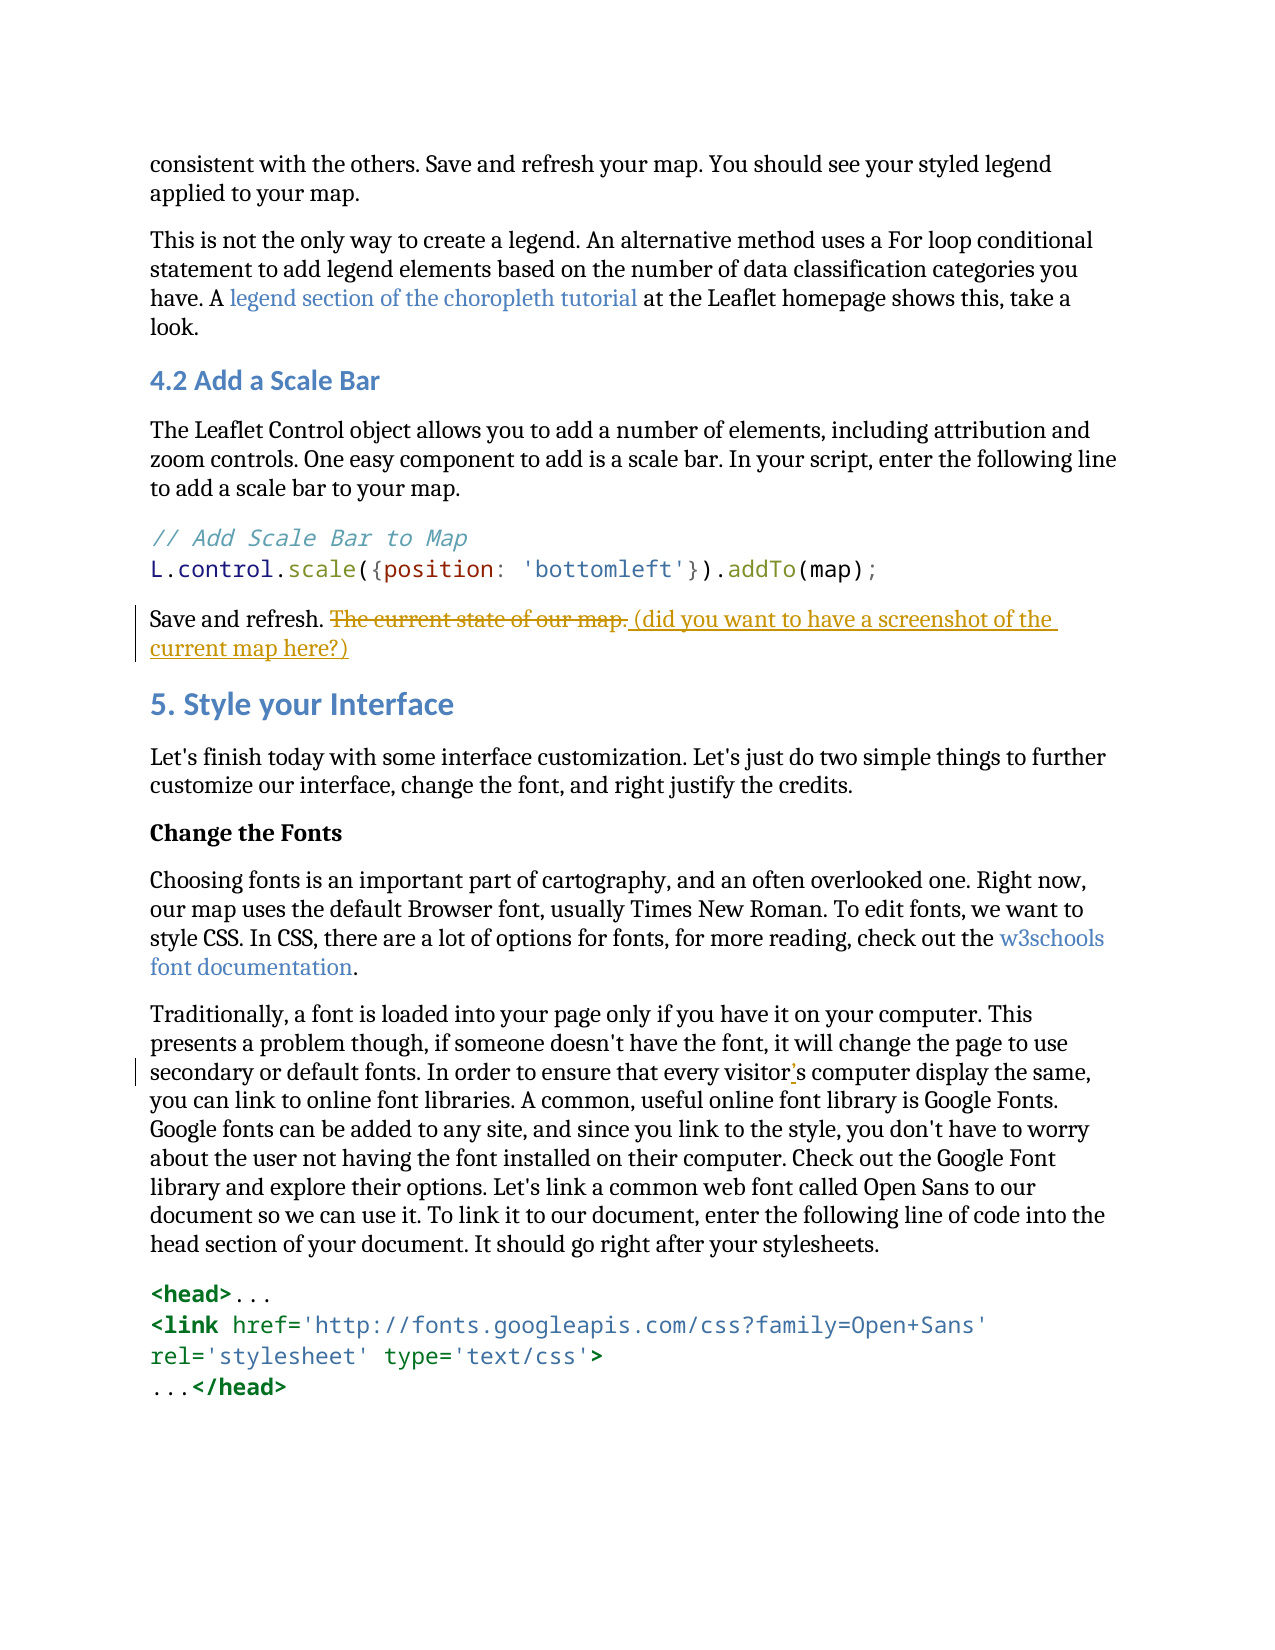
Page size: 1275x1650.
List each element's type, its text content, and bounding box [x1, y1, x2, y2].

text <head>... <link href='http://fonts.googleapis.com/css?family=Open+Sans' rel='stylesheet' type='text/css'> ...</head> [150, 1278, 1125, 1403]
text Choosing fonts is an important part of cartography, and an often overlooked one. Right now, our map uses the default Browser font, usually Times New Roman. To edit fonts, we want to style CSS. In CSS, there are a lot of options for fonts, for more reading, check out the w3schools font documentation. [150, 866, 1125, 981]
text This is not the only way to create a legend. An alternative method uses a For loop conditional statement to add legend elements based on the number of data classification categories you have. A legend section of the choropleth tutorial at the Leaflet homepage shows this, take a look. [150, 226, 1125, 341]
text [150, 150, 1125, 207]
text Save and refresh. [150, 605, 1125, 662]
subtitle 4.2 Add a Scale Bar [150, 362, 1125, 398]
text Change the Fonts [150, 819, 1125, 848]
text The Leaflet Control object allows you to add a number of elements, including attribution and zoom controls. One easy component to add is a scale bar. In your script, enter the following line to add a scale bar to your map. [150, 416, 1125, 503]
text Let's finish today with some interface customization. Let's just do two simple things to further customize our interface, change the font, and right justify the credits. [150, 743, 1125, 800]
text // Add Scale Bar to Map L.control.scale({position: 'bottomleft'}).addTo(map); [150, 521, 1125, 584]
subtitle 5. Style your Interface [150, 683, 1125, 724]
text Traditionally, a font is loaded into your page only if you have it on your computer. This presents a problem though, if someone doesn't have the font, it will change the page to use secondary or default fonts. In order to ensure that every visitors computer display the same, you can link to online font libraries. A common, useful online font library is Google Fonts. Google fonts can be added to any site, and since you link to the style, you don't have to worry about the user not having the font installed on their computer. Check out the Google Font library and explore their options. Let's link a common web font called Open Sans to our document so we can use it. To link it to our document, enter the following line of code into the head section of your document. It should go right after your stylesheets. [150, 1000, 1125, 1259]
